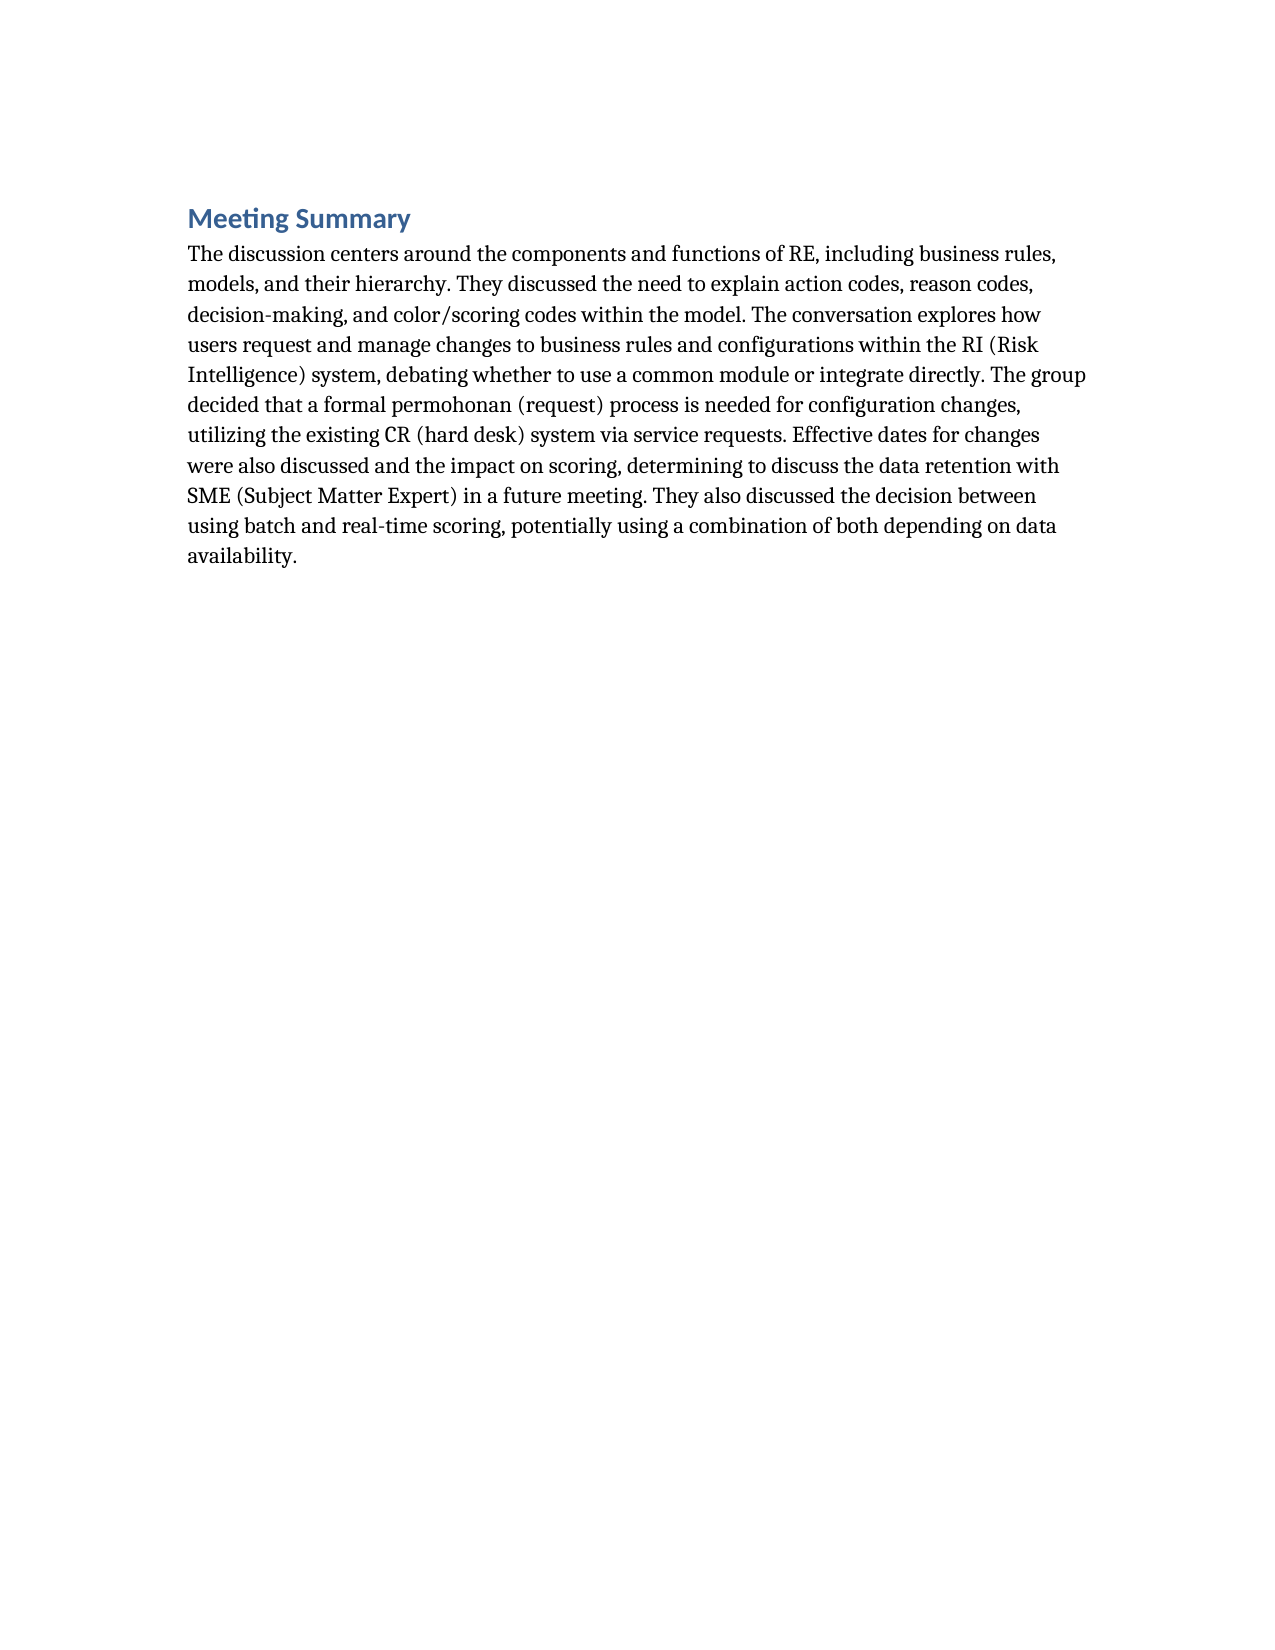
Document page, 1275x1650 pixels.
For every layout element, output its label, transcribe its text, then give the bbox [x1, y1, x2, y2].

text The discussion centers around the components and functions of RE, including business rules, models, and their hierarchy. They discussed the need to explain action codes, reason codes, decision-making, and color/scoring codes within the model. The conversation explores how users request and manage changes to business rules and configurations within the RI (Risk Intelligence) system, debating whether to use a common module or integrate directly. The group decided that a formal permohonan (request) process is needed for configuration changes, utilizing the existing CR (hard desk) system via service requests. Effective dates for changes were also discussed and the impact on scoring, determining to discuss the data retention with SME (Subject Matter Expert) in a future meeting. They also discussed the decision between using batch and real-time scoring, potentially using a combination of both depending on data availability. [187, 241, 1087, 599]
subtitle Meeting Summary [187, 200, 1087, 236]
